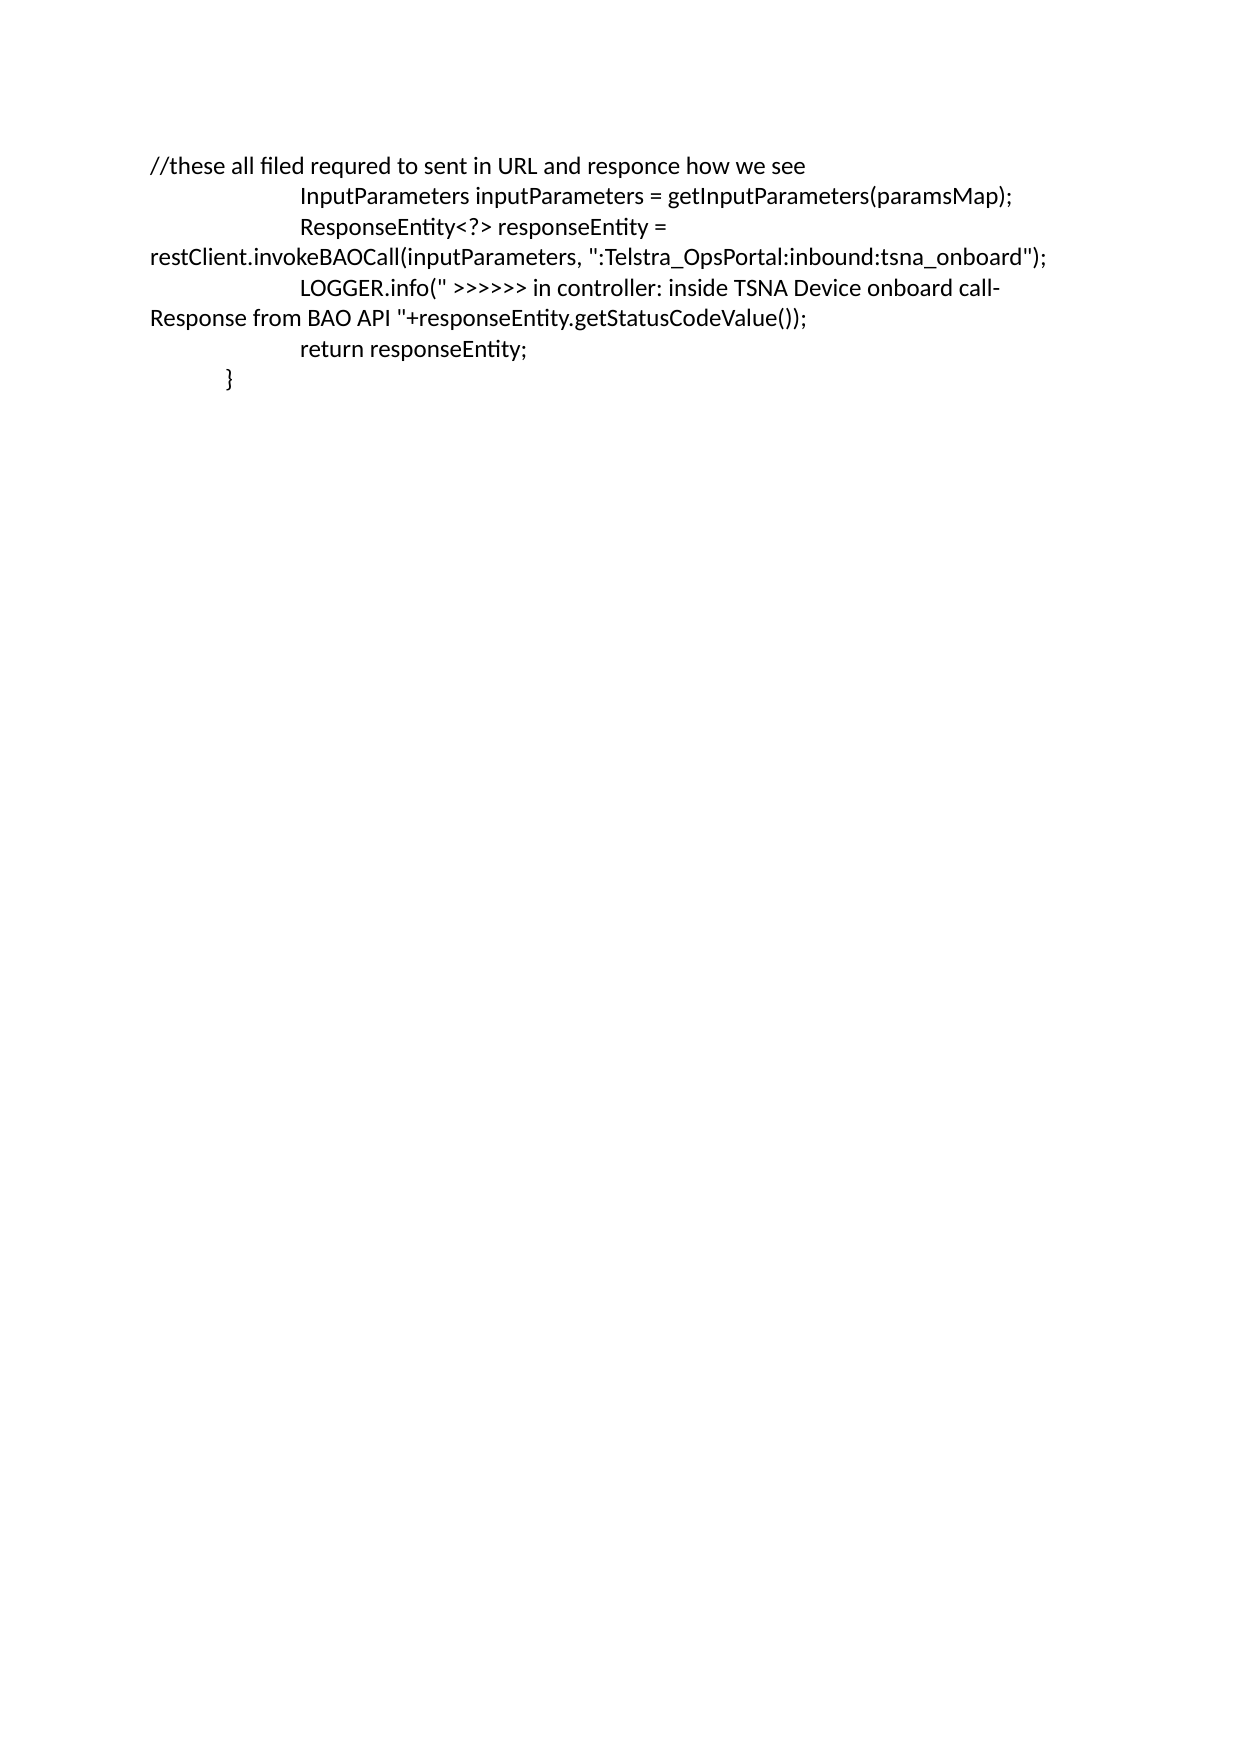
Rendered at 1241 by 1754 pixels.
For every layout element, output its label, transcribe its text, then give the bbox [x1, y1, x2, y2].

text ResponseEntity<?> responseEntity = restClient.invokeBAOCall(inputParameters, ":Telstra_OpsPortal:inbound:tsna_onboard"); [150, 211, 1090, 272]
text } [150, 364, 1090, 394]
text return responseEntity; [150, 333, 1090, 364]
text InputParameters inputParameters = getInputParameters(paramsMap); [150, 181, 1090, 211]
text LOGGER.info(" >>>>>> in controller: inside TSNA Device onboard call- Response from BAO API "+responseEntity.getStatusCodeValue()); [150, 272, 1090, 333]
text //these all filed requred to sent in URL and responce how we see [150, 150, 1090, 181]
